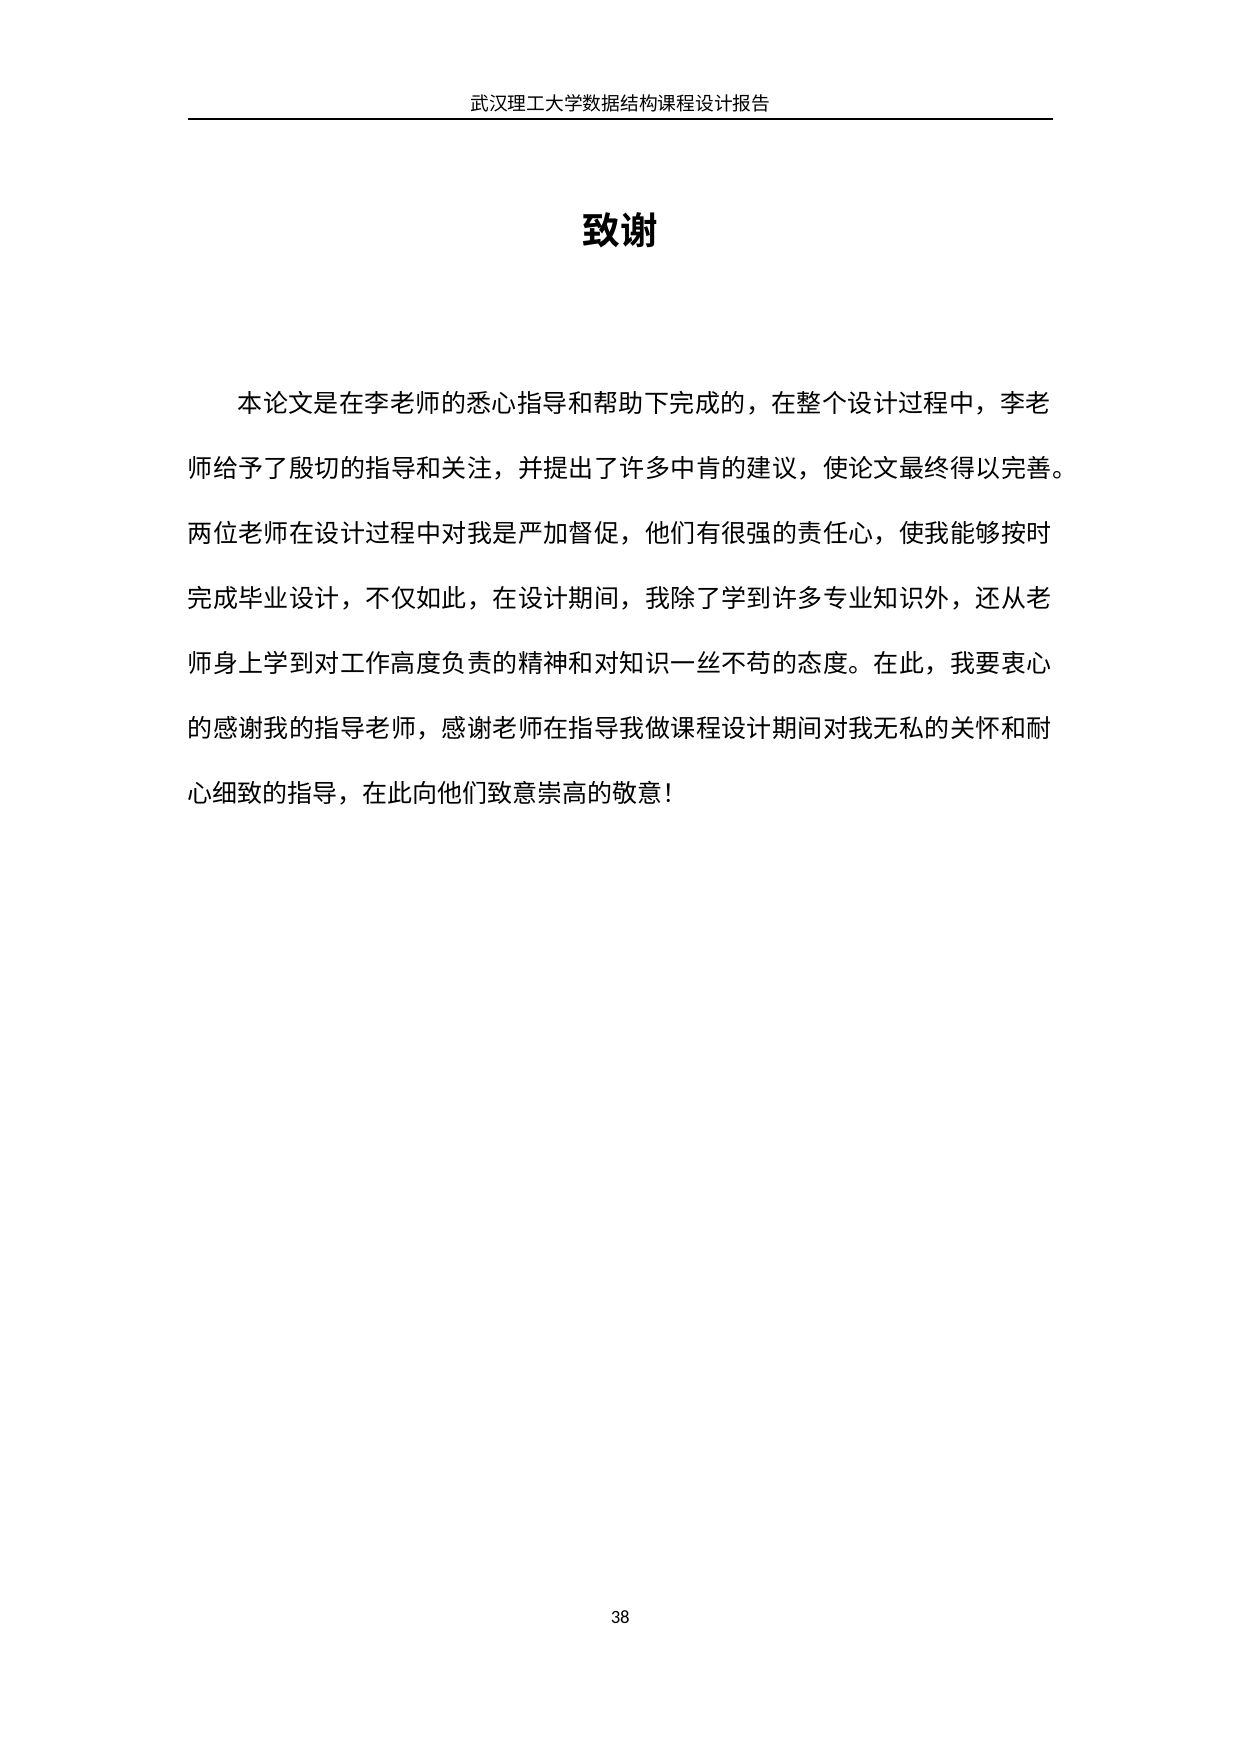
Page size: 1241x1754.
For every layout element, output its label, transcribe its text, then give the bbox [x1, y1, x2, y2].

text 本论文是在李老师的悉心指导和帮助下完成的，在整个设计过程中，李老师给予了殷切的指导和关注，并提出了许多中肯的建议，使论文最终得以完善。两位老师在设计过程中对我是严加督促，他们有很强的责任心，使我能够按时完成毕业设计，不仅如此，在设计期间，我除了学到许多专业知识外，还从老师身上学到对工作高度负责的精神和对知识一丝不苟的态度。在此，我要衷心的感谢我的指导老师，感谢老师在指导我做课程设计期间对我无私的关怀和耐心细致的指导，在此向他们致意崇高的敬意！ [187, 369, 1053, 824]
subtitle 致谢 [187, 197, 1053, 262]
